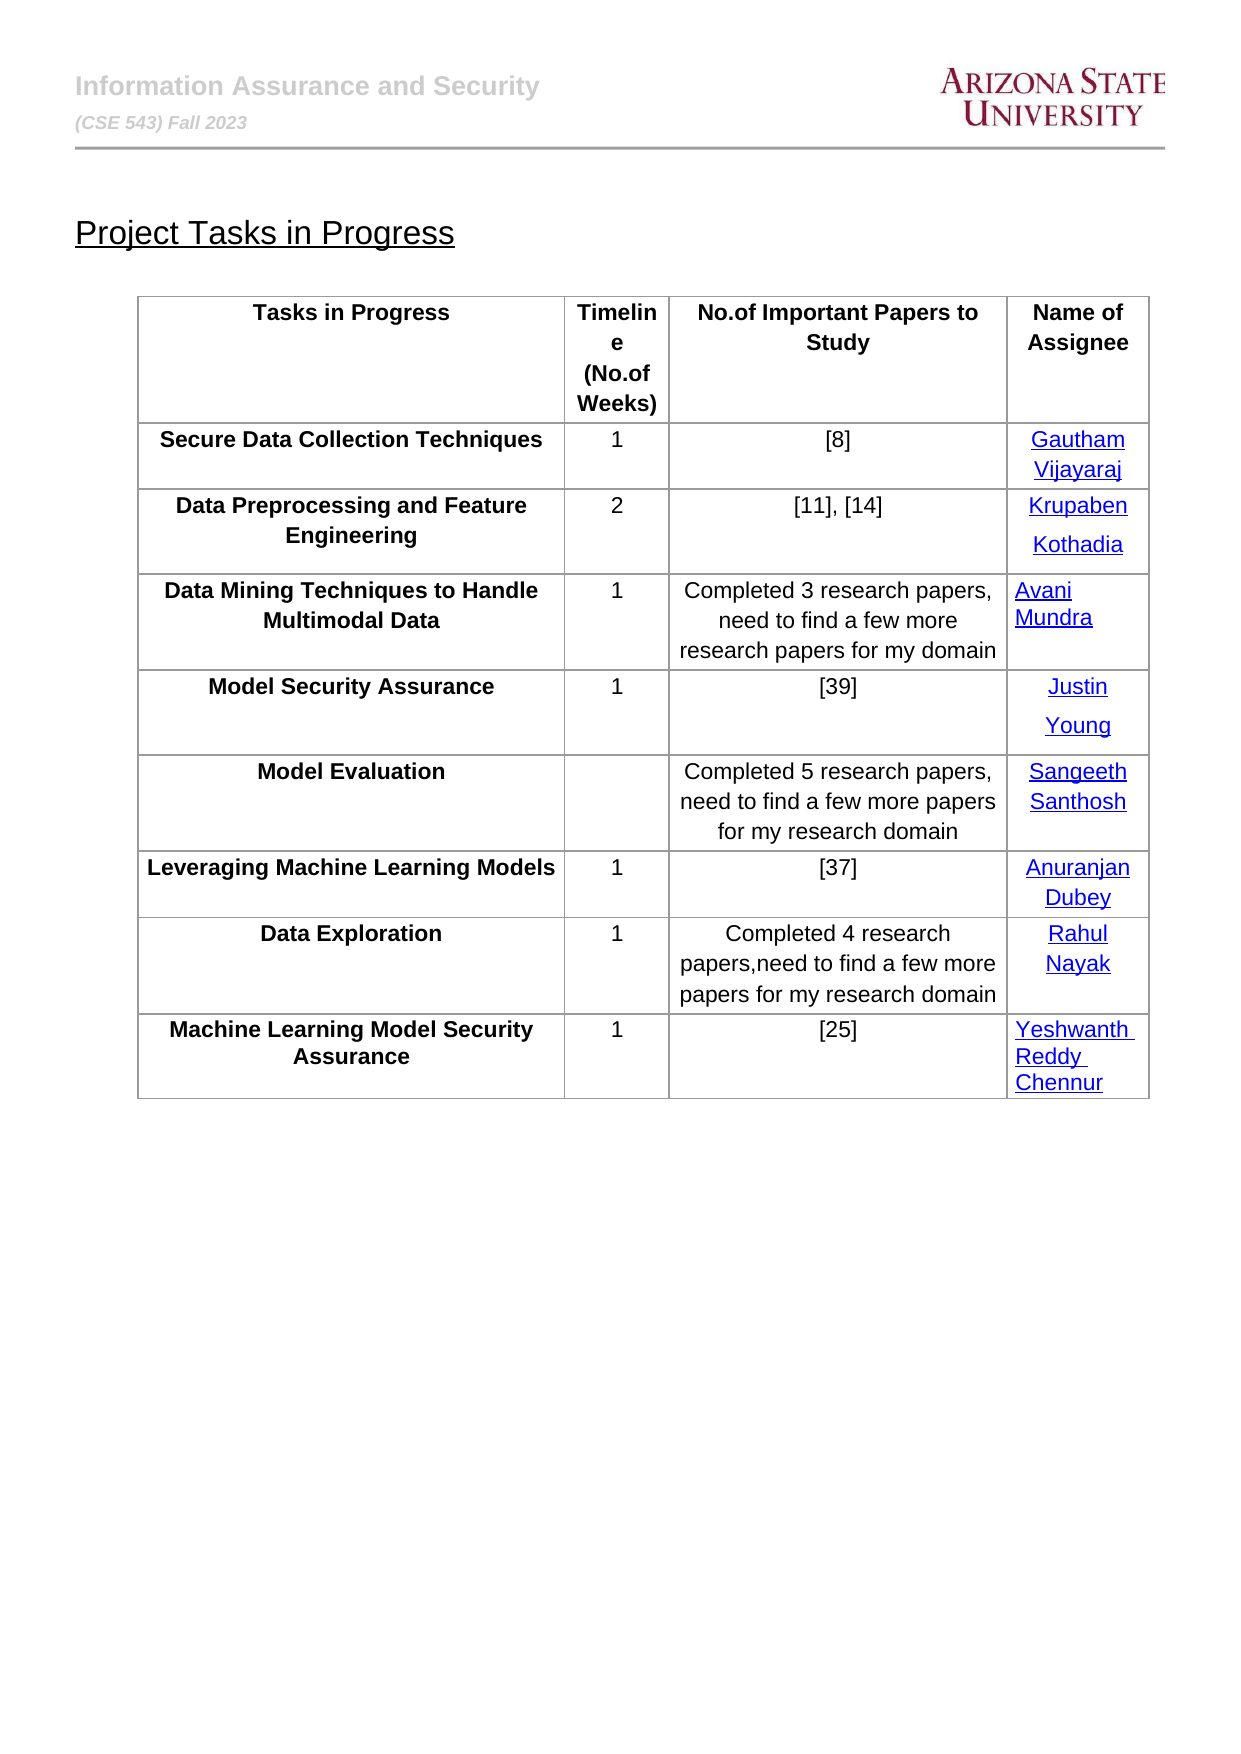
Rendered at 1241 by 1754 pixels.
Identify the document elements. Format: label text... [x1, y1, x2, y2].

table_cell Rahul Nayak [1008, 918, 1148, 1013]
table_cell Anuranjan Dubey [1008, 852, 1148, 916]
table_cell [11], [14] [670, 490, 1006, 573]
table_cell [37] [670, 852, 1006, 916]
table_cell Model Security Assurance [139, 671, 564, 754]
table_cell Secure Data Collection Techniques [139, 424, 564, 488]
table_cell 1 [565, 575, 668, 669]
table_cell [565, 756, 668, 850]
subtitle Project Tasks in Progress [75, 213, 1165, 251]
table_cell 1 [565, 852, 668, 916]
table_cell [39] [670, 671, 1006, 754]
table_cell Leveraging Machine Learning Models [139, 852, 564, 916]
table_cell Completed 5 research papers, need to find a few more papers for my research domain [670, 756, 1006, 850]
table_header Tasks in Progress [139, 297, 564, 422]
table_header No.of Important Papers to Study [670, 297, 1006, 422]
table_cell Completed 4 research papers,need to find a few more papers for my research domain [670, 918, 1006, 1013]
table_cell Yeshwanth Reddy Chennur [1008, 1015, 1148, 1098]
table_cell Model Evaluation [139, 756, 564, 850]
table_cell 2 [565, 490, 668, 573]
picture [940, 60, 1166, 128]
table_cell Avani Mundra [1008, 575, 1148, 669]
table_cell [8] [670, 424, 1006, 488]
table_cell Krupaben Kothadia [1008, 490, 1148, 573]
table_cell 1 [565, 671, 668, 754]
table_cell Completed 3 research papers, need to find a few more research papers for my domain [670, 575, 1006, 669]
table_cell 1 [565, 918, 668, 1013]
table_cell Data Exploration [139, 918, 564, 1013]
table_cell Data Preprocessing and Feature Engineering [139, 490, 564, 573]
table_cell [25] [670, 1015, 1006, 1098]
table_cell Sangeeth Santhosh [1008, 756, 1148, 850]
table_header Timeline (No.of Weeks) [565, 297, 668, 422]
table_cell 1 [565, 1015, 668, 1098]
table_cell Justin Young [1008, 671, 1148, 754]
table_cell Data Mining Techniques to Handle Multimodal Data [139, 575, 564, 669]
table_cell 1 [565, 424, 668, 488]
table_header Name of Assignee [1008, 297, 1148, 422]
table_cell Gautham Vijayaraj [1008, 424, 1148, 488]
table_cell Machine Learning Model Security Assurance [139, 1015, 564, 1098]
